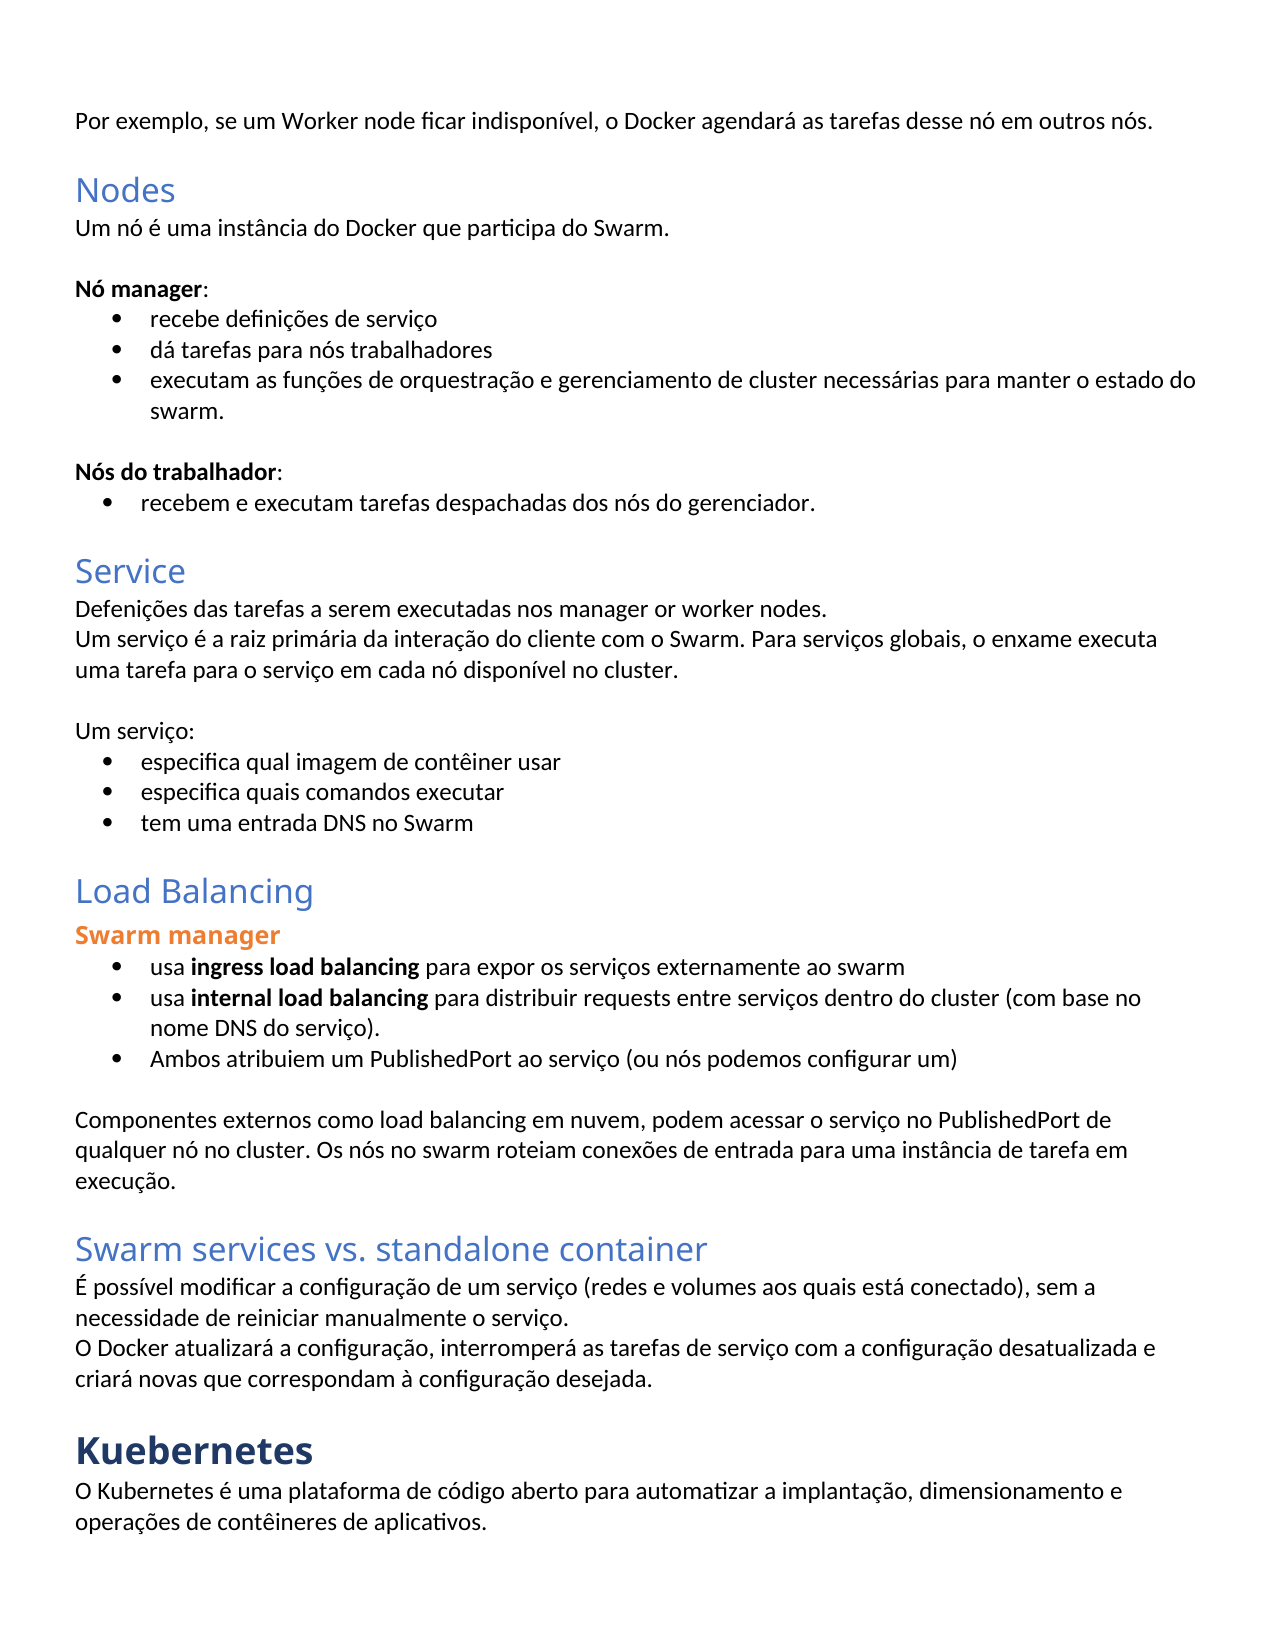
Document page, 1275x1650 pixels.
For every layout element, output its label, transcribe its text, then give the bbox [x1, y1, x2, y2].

list dá tarefas para nós trabalhadores [112, 334, 1200, 364]
text Um nó é uma instância do Docker que participa do Swarm. [75, 212, 1200, 242]
list recebem e executam tarefas despachadas dos nós do gerenciador. [103, 487, 1200, 517]
subtitle Service [75, 548, 1200, 593]
list especifica quais comandos executar [103, 776, 1200, 807]
text Um serviço: [75, 715, 1200, 746]
text É possível modificar a configuração de um serviço (redes e volumes aos quais está conectado), sem a necessidade de reiniciar manualmente o serviço. [75, 1272, 1200, 1333]
text Nó manager: [75, 273, 1200, 303]
list usa internal load balancing para distribuir requests entre serviços dentro do cluster (com base no nome DNS do serviço). [112, 982, 1200, 1043]
text Nós do trabalhador: [75, 456, 1200, 487]
subtitle Nodes [75, 167, 1200, 212]
subtitle Swarm services vs. standalone container [75, 1226, 1200, 1272]
subtitle Load Balancing [75, 868, 1200, 913]
list executam as funções de orquestração e gerenciamento de cluster necessárias para manter o estado do swarm. [112, 364, 1200, 426]
text Defenições das tarefas a serem executadas nos manager or worker nodes. [75, 593, 1200, 624]
list tem uma entrada DNS no Swarm [103, 807, 1200, 837]
text O Docker atualizará a configuração, interromperá as tarefas de serviço com a configuração desatualizada e criará novas que correspondam à configuração desejada. [75, 1333, 1200, 1394]
subtitle Swarm manager [75, 917, 1200, 951]
list Ambos atribuiem um PublishedPort ao serviço (ou nós podemos configurar um) [112, 1043, 1200, 1073]
text Por exemplo, se um Worker node ficar indisponível, o Docker agendará as tarefas desse nó em outros nós. [75, 106, 1200, 136]
subtitle Kuebernetes [75, 1424, 1200, 1475]
list usa ingress load balancing para expor os serviços externamente ao swarm [112, 951, 1200, 982]
text Um serviço é a raiz primária da interação do cliente com o Swarm. Para serviços globais, o enxame executa uma tarefa para o serviço em cada nó disponível no cluster. [75, 624, 1200, 685]
list especifica qual imagem de contêiner usar [103, 746, 1200, 776]
list recebe definições de serviço [112, 303, 1200, 334]
text O Kubernetes é uma plataforma de código aberto para automatizar a implantação, dimensionamento e operações de contêineres de aplicativos. [75, 1475, 1200, 1536]
text Componentes externos como load balancing em nuvem, podem acessar o serviço no PublishedPort de qualquer nó no cluster. Os nós no swarm roteiam conexões de entrada para uma instância de tarefa em execução. [75, 1104, 1200, 1196]
